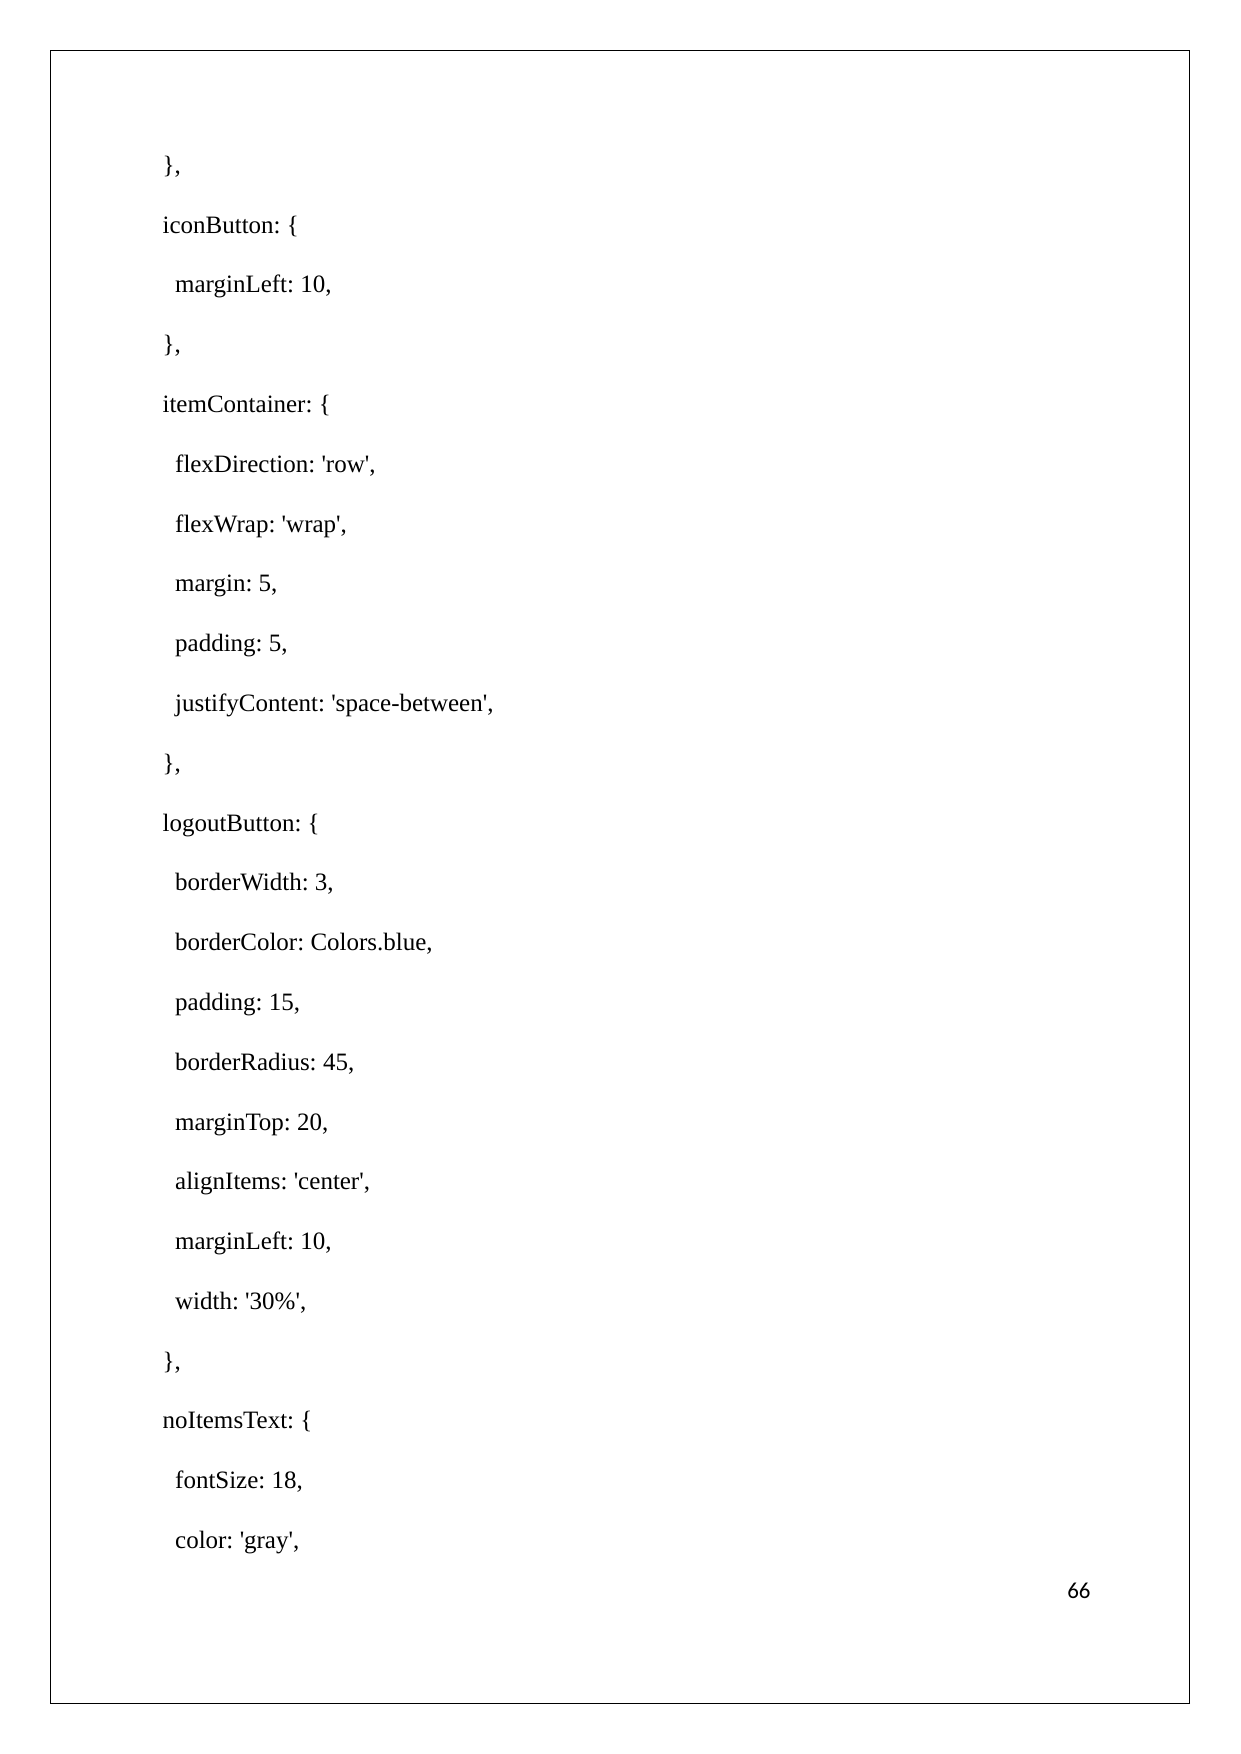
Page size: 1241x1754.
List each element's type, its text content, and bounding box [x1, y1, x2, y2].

text marginLeft: 10, [150, 1226, 1090, 1255]
text marginLeft: 10, [150, 269, 1090, 298]
text marginTop: 20, [150, 1107, 1090, 1135]
text width: '30%', [150, 1286, 1090, 1315]
text alignItems: 'center', [150, 1166, 1090, 1195]
text borderWidth: 3, [150, 867, 1090, 896]
text flexWrap: 'wrap', [150, 509, 1090, 537]
text padding: 15, [150, 987, 1090, 1016]
text iconButton: { [150, 210, 1090, 238]
text margin: 5, [150, 568, 1090, 597]
text }, [150, 1346, 1090, 1374]
text padding: 5, [150, 628, 1090, 657]
text borderRadius: 45, [150, 1047, 1090, 1076]
text flexDirection: 'row', [150, 449, 1090, 478]
text color: 'gray', [150, 1525, 1090, 1554]
text justifyContent: 'space-between', [150, 688, 1090, 717]
text noItemsText: { [150, 1406, 1090, 1434]
text itemContainer: { [150, 389, 1090, 418]
text }, [150, 329, 1090, 358]
text fontSize: 18, [150, 1465, 1090, 1494]
text logoutButton: { [150, 808, 1090, 836]
text }, [150, 150, 1090, 179]
text }, [150, 748, 1090, 777]
text borderColor: Colors.blue, [150, 927, 1090, 956]
